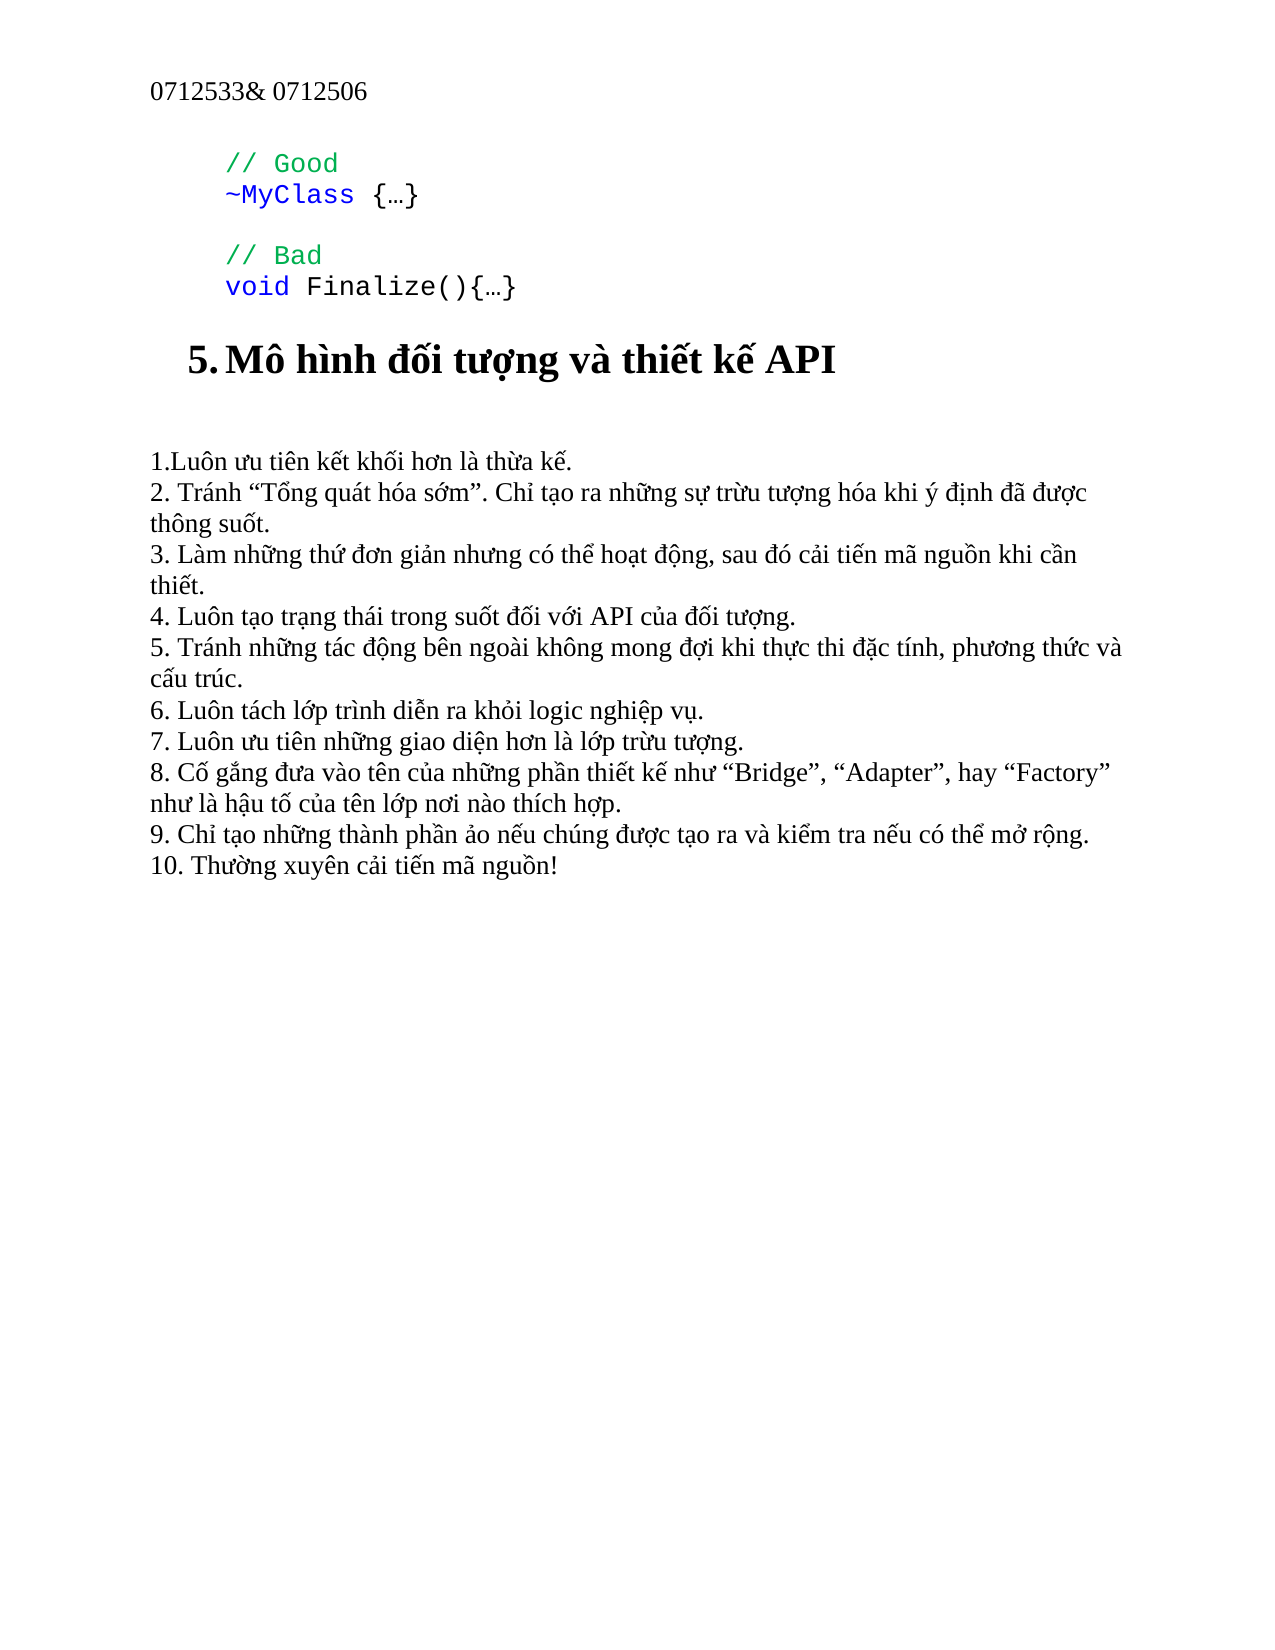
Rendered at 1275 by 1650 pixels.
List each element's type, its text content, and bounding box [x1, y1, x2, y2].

text 8. Cố gắng đưa vào tên của những phần thiết kế như “Bridge”, “Adapter”, hay “Factory” như là hậu tố của tên lớp nơi nào thích hợp. [150, 756, 1125, 818]
text 4. Luôn tạo trạng thái trong suốt đối với API của đối tượng. [150, 600, 1125, 631]
text 10. Thường xuyên cải tiến mã nguồn! [150, 849, 1125, 881]
text 6. Luôn tách lớp trình diễn ra khỏi logic nghiệp vụ. [150, 694, 1125, 725]
list Mô hình đối tượng và thiết kế API [187, 334, 1125, 382]
text 9. Chỉ tạo những thành phần ảo nếu chúng được tạo ra và kiểm tra nếu có thể mở rộng. [150, 818, 1125, 849]
text 1.Luôn ưu tiên kết khối hơn là thừa kế. [150, 444, 1125, 476]
text ~MyClass {…} [150, 181, 1125, 211]
text 3. Làm những thứ đơn giản nhưng có thể hoạt động, sau đó cải tiến mã nguồn khi cần thiết. [150, 538, 1125, 600]
text 7. Luôn ưu tiên những giao diện hơn là lớp trừu tượng. [150, 725, 1125, 756]
text // Bad [150, 242, 1125, 273]
text 2. Tránh “Tổng quát hóa sớm”. Chỉ tạo ra những sự trừu tượng hóa khi ý định đã được thông suốt. [150, 476, 1125, 538]
text 5. Tránh những tác động bên ngoài không mong đợi khi thực thi đặc tính, phương thức và cấu trúc. [150, 631, 1125, 694]
text void Finalize(){…} [150, 273, 1125, 304]
text // Good [150, 150, 1125, 181]
